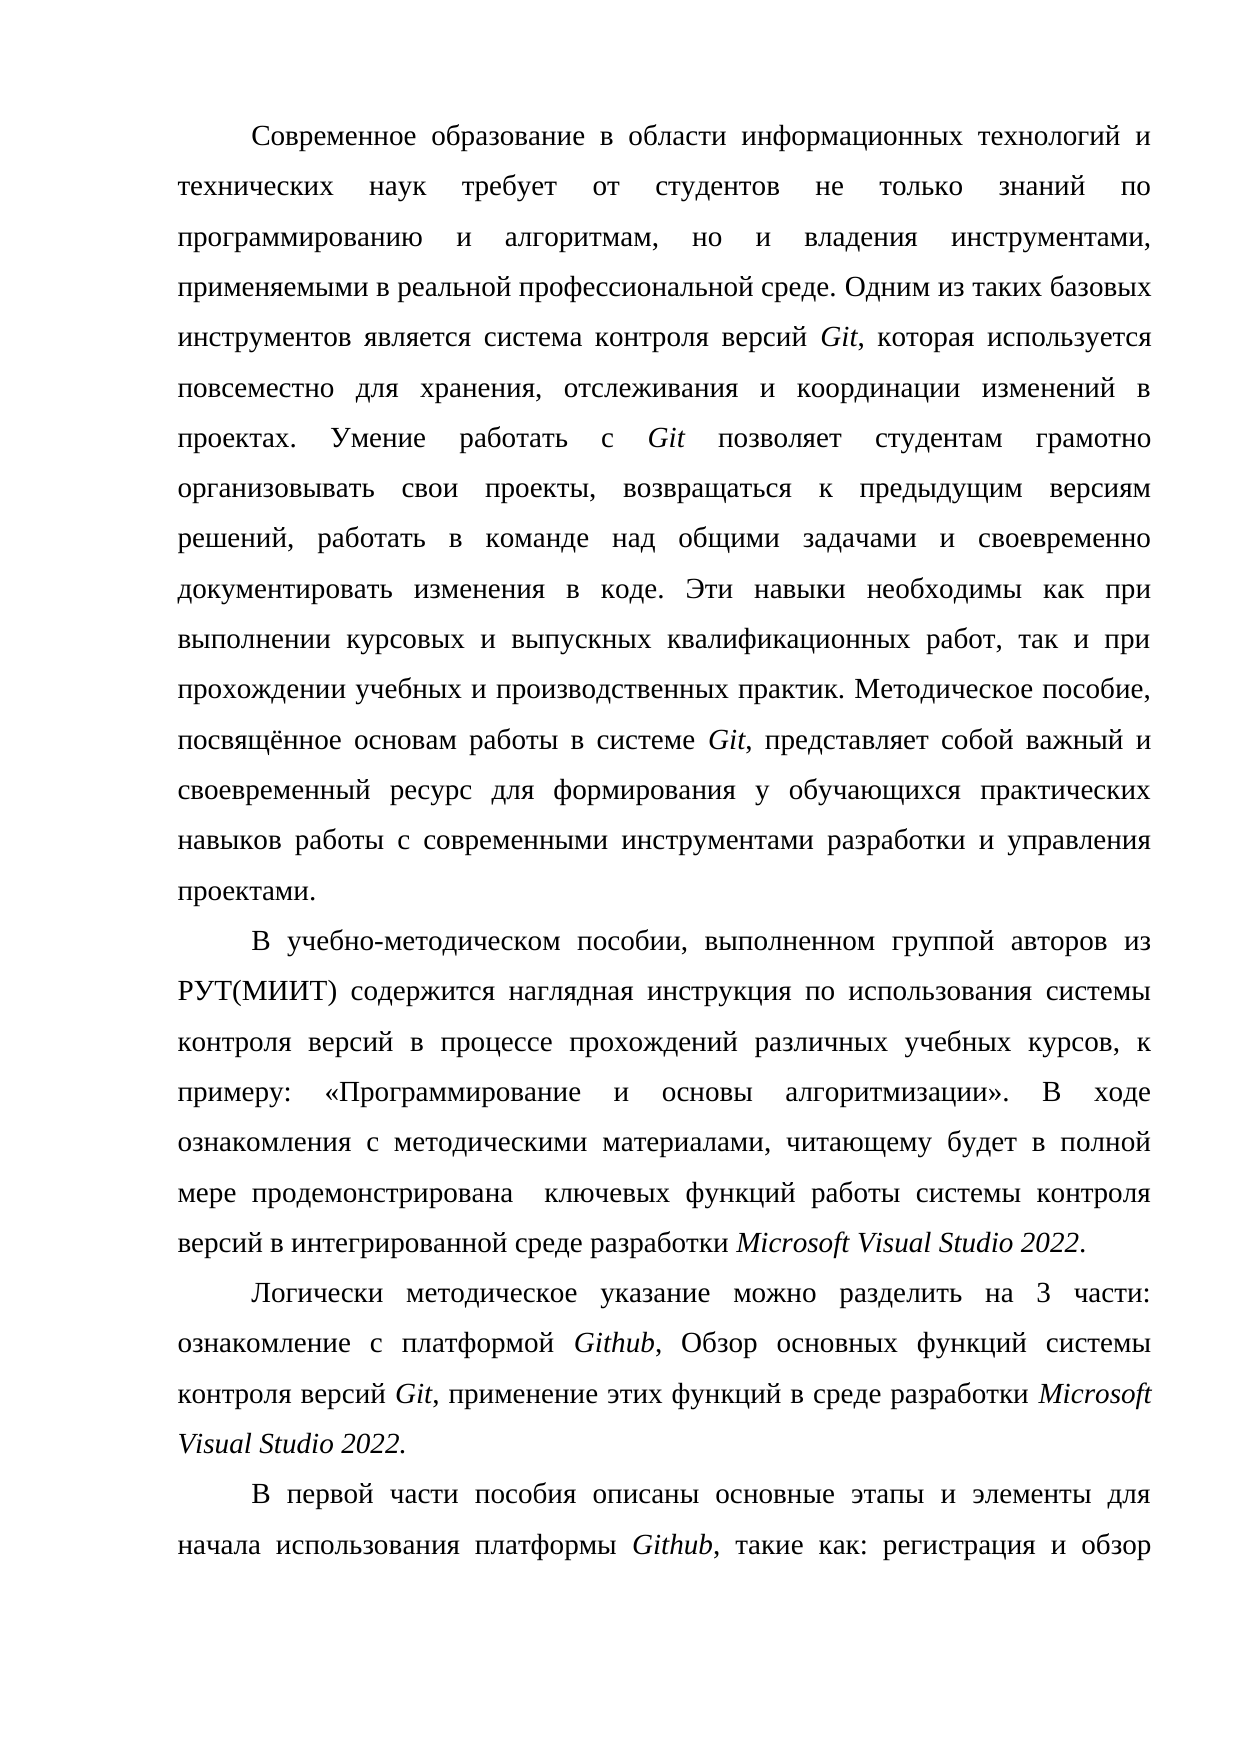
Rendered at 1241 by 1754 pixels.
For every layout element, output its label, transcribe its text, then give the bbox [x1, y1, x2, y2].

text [177, 1477, 1152, 1560]
text Современное образование в области информационных технологий и технических наук требует от студентов не только знаний по программированию и алгоритмам, но и владения инструментами, применяемыми в реальной профессиональной среде. Одним из таких базовых инструментов является система контроля версий Git, которая используется повсеместно для хранения, отслеживания и координации изменений в проектах. Умение работать с Git позволяет студентам грамотно организовывать свои проекты, возвращаться к предыдущим версиям решений, работать в команде над общими задачами и своевременно документировать изменения в коде. Эти навыки необходимы как при выполнении курсовых и выпускных квалификационных работ, так и при прохождении учебных и производственных практик. Методическое пособие, посвящённое основам работы в системе Git, представляет собой важный и своевременный ресурс для формирования у обучающихся практических навыков работы с современными инструментами разработки и управления проектами. [177, 118, 1152, 906]
text Логически методическое указание можно разделить на 3 части: ознакомление с платформой Github, Обзор основных функций системы контроля версий Git, применение этих функций в среде разработки Microsoft Visual Studio 2022. [177, 1275, 1152, 1460]
text В учебно-методическом пособии, выполненном группой авторов из РУТ(МИИТ) содержится наглядная инструкция по использования системы контроля версий в процессе прохождений различных учебных курсов, к примеру: «Программирование и основы алгоритмизации». В ходе ознакомления с методическими материалами, читающему будет в полной мере продемонстрирована ключевых функций работы системы контроля версий в интегрированной среде разработки Microsoft Visual Studio 2022. [177, 923, 1152, 1258]
